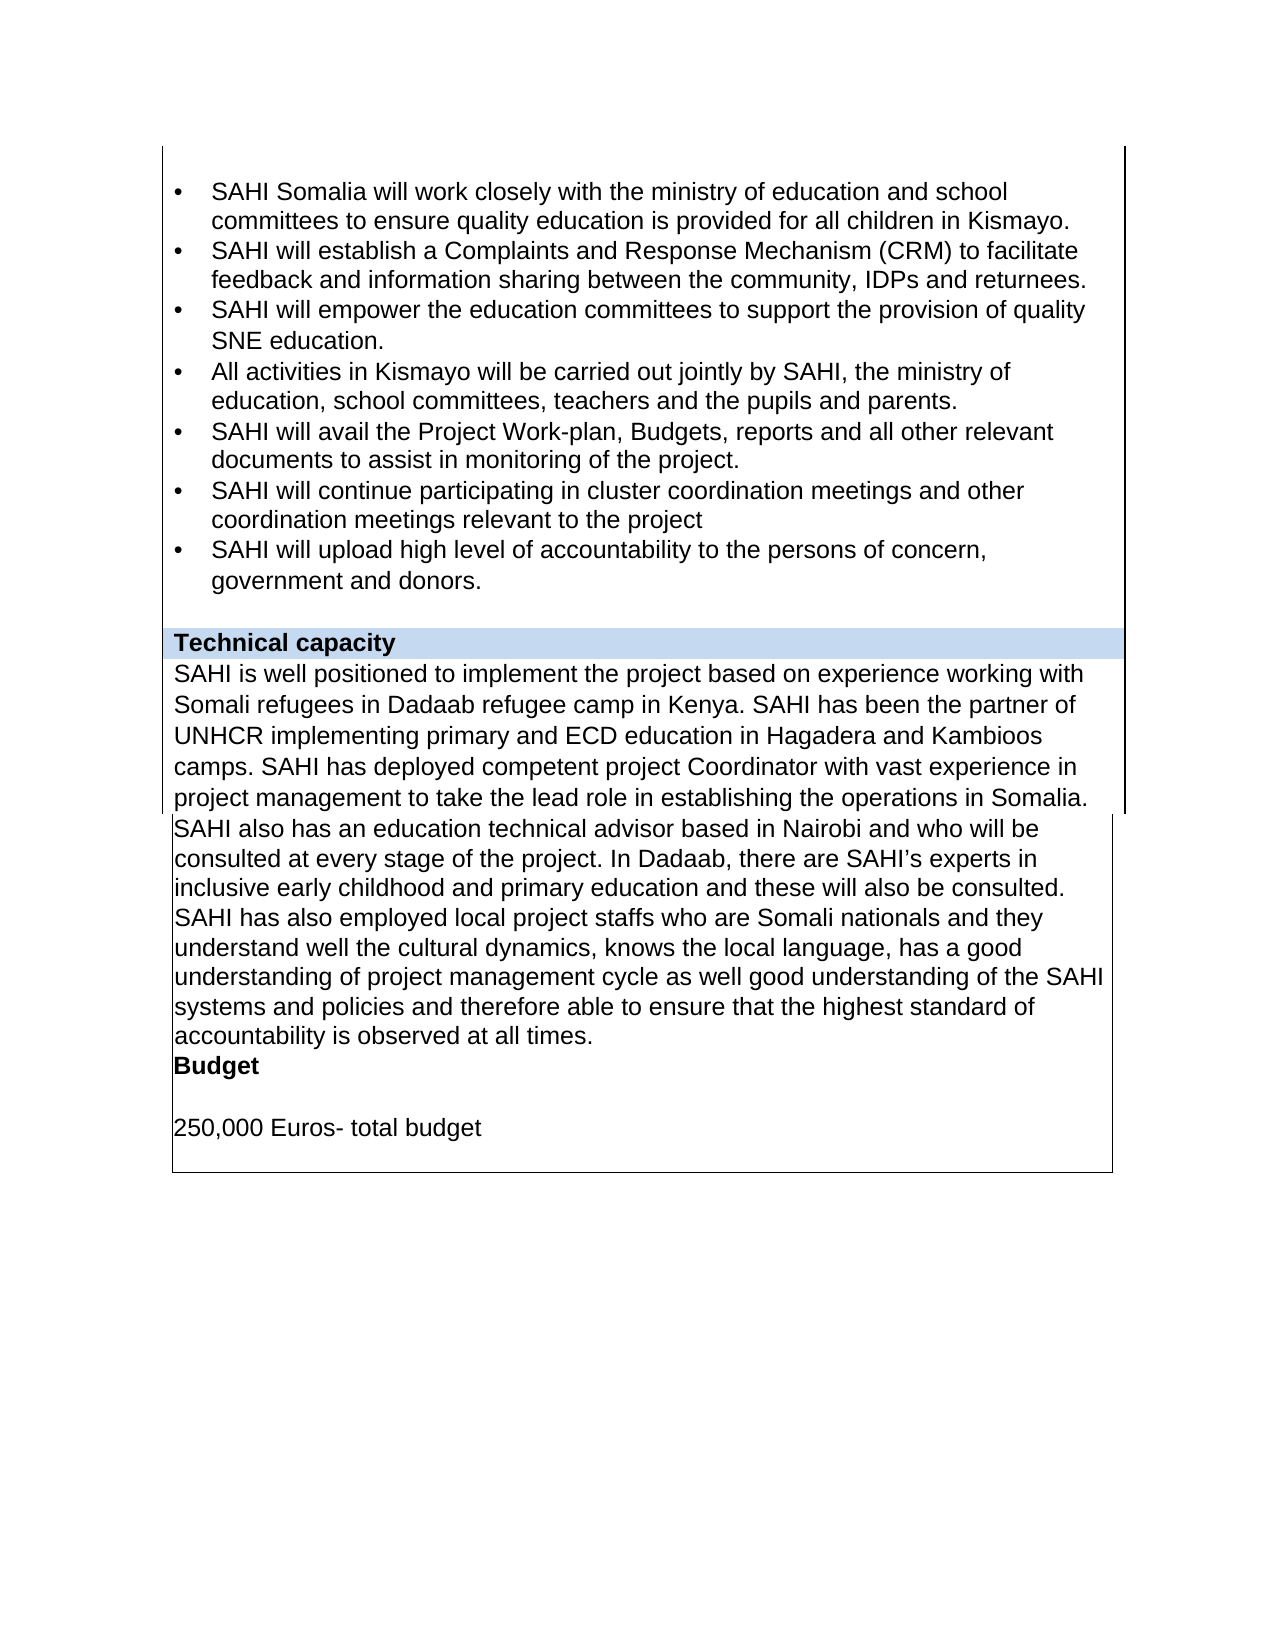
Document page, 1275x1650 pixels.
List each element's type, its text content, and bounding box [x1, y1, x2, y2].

text SAHI also has an education technical advisor based in Nairobi and who will be consulted at every stage of the project. In Dadaab, there are SAHI’s experts in inclusive early childhood and primary education and these will also be consulted. SAHI has also employed local project staffs who are Somali nationals and they understand well the cultural dynamics, knows the local language, has a good understanding of project management cycle as well good understanding of the SAHI systems and policies and therefore able to ensure that the highest standard of accountability is observed at all times. [173, 814, 1112, 1050]
text 250,000 Euros- total budget [173, 1113, 1112, 1142]
table_cell SAHI is well positioned to implement the project based on experience working with Somali refugees in Dadaab refugee camp in Kenya. SAHI has been the partner of UNHCR implementing primary and ECD education in Hagadera and Kambioos camps. SAHI has deployed competent project Coordinator with vast experience in project management to take the lead role in establishing the operations in Somalia. [163, 659, 1124, 814]
text Budget [173, 1051, 1112, 1080]
table_cell Technical capacity [163, 628, 1124, 659]
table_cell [163, 146, 1124, 628]
